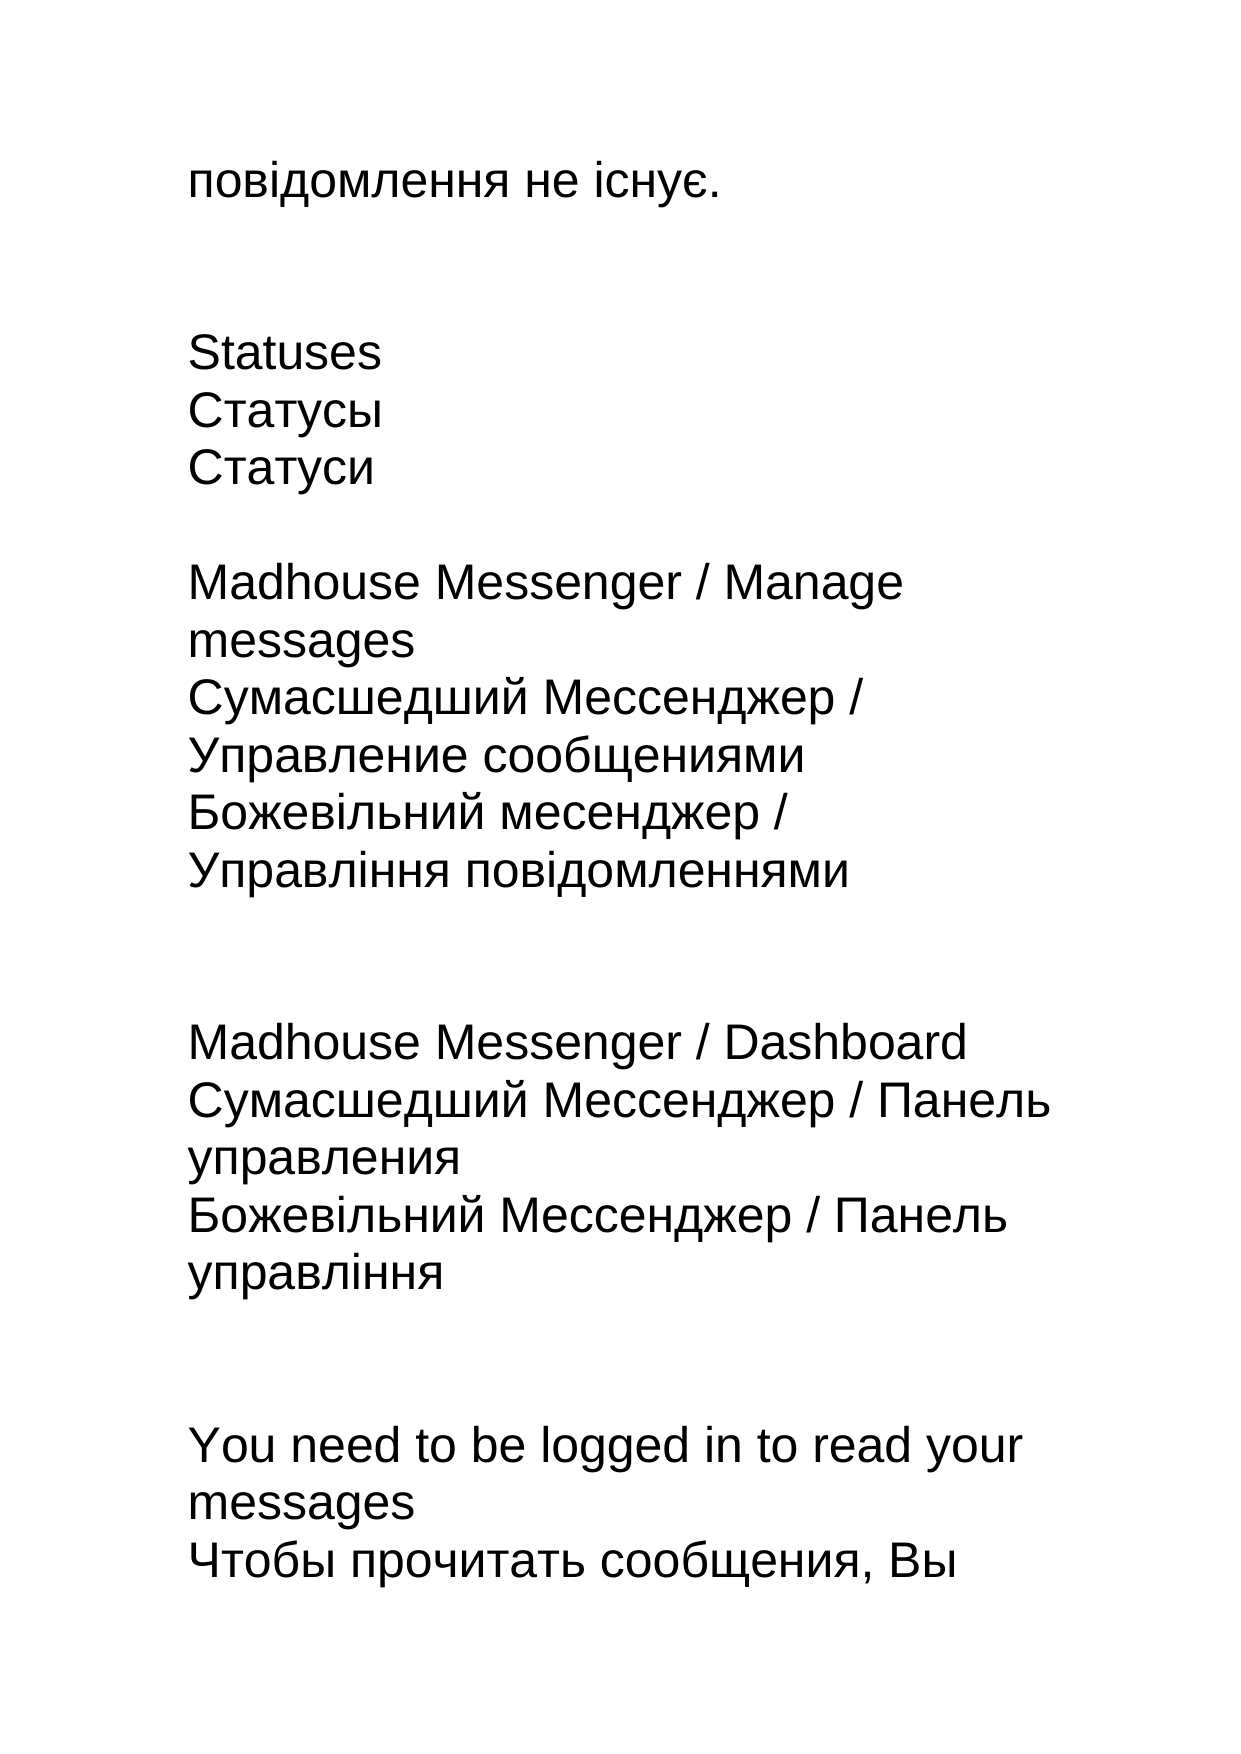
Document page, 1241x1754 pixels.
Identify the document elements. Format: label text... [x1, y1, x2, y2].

text Madhouse Messenger / Manage messages [187, 552, 1053, 667]
text Madhouse Messenger / Dashboard [187, 1012, 1053, 1070]
text You need to be logged in to read your messages [187, 1415, 1053, 1530]
text Сумасшедший Мессенджер / Панель управления [187, 1070, 1053, 1185]
text Сумасшедший Мессенджер / Управление сообщениями [187, 667, 1053, 782]
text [187, 150, 1053, 207]
text Божевільний месенджер / Управління повідомленнями [187, 782, 1053, 897]
text Statuses [187, 322, 1053, 380]
text Статуси [187, 437, 1053, 495]
text Божевільний Мессенджер / Панель управління [187, 1185, 1053, 1300]
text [187, 1530, 1053, 1587]
text Статусы [187, 380, 1053, 437]
